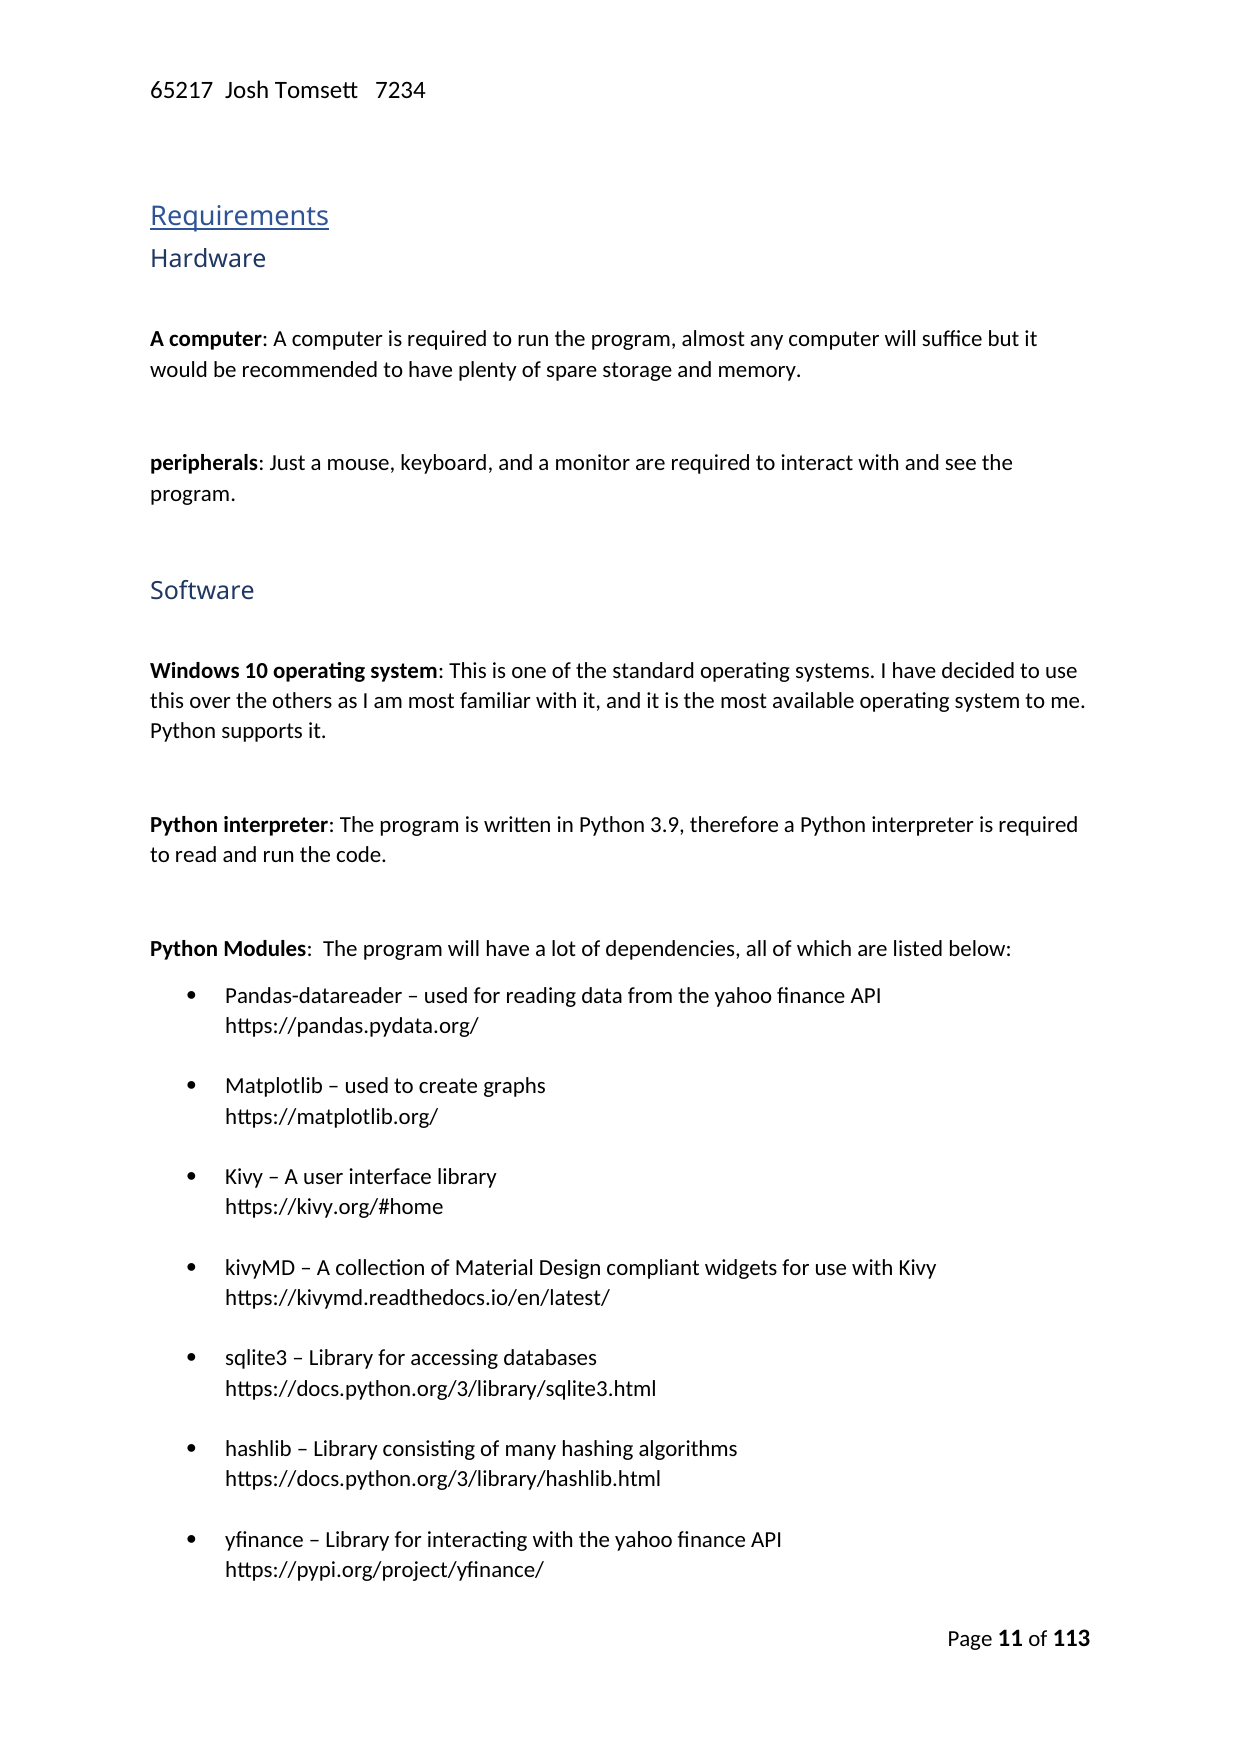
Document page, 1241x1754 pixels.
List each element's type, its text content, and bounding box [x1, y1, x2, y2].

text Windows 10 operating system: This is one of the standard operating systems. I have decided to use this over the others as I am most familiar with it, and it is the most available operating system to me. Python supports it. [150, 656, 1090, 744]
list https://docs.python.org/3/library/sqlite3.html [225, 1374, 1090, 1402]
list https://pypi.org/project/yfinance/ [225, 1555, 1090, 1583]
subtitle Requirements [150, 197, 1090, 234]
list sqlite3 – Library for accessing databases [187, 1343, 1090, 1372]
list https://matplotlib.org/ [225, 1102, 1090, 1130]
text Python Modules: The program will have a lot of dependencies, all of which are listed below: [150, 934, 1090, 962]
list Kivy – A user interface library [187, 1162, 1090, 1190]
text A computer: A computer is required to run the program, almost any computer will suffice but it would be recommended to have plenty of spare storage and memory. [150, 324, 1090, 383]
list https://docs.python.org/3/library/hashlib.html [225, 1464, 1090, 1492]
list https://kivymd.readthedocs.io/en/latest/ [225, 1283, 1090, 1311]
list https://kivy.org/#home [225, 1192, 1090, 1221]
list Matplotlib – used to create graphs [187, 1072, 1090, 1100]
list https://pandas.pydata.org/ [225, 1011, 1090, 1039]
subtitle Software [150, 572, 1090, 606]
list kivyMD – A collection of Material Design compliant widgets for use with Kivy [187, 1253, 1090, 1281]
list yfinance – Library for interacting with the yahoo finance API [187, 1525, 1090, 1553]
text Python interpreter: The program is written in Python 3.9, therefore a Python interpreter is required to read and run the code. [150, 810, 1090, 868]
text peripherals: Just a mouse, keyboard, and a monitor are required to interact with and see the program. [150, 448, 1090, 507]
subtitle Hardware [150, 241, 1090, 275]
list Pandas-datareader – used for reading data from the yahoo finance API [187, 981, 1090, 1009]
list hashlib – Library consisting of many hashing algorithms [187, 1434, 1090, 1462]
